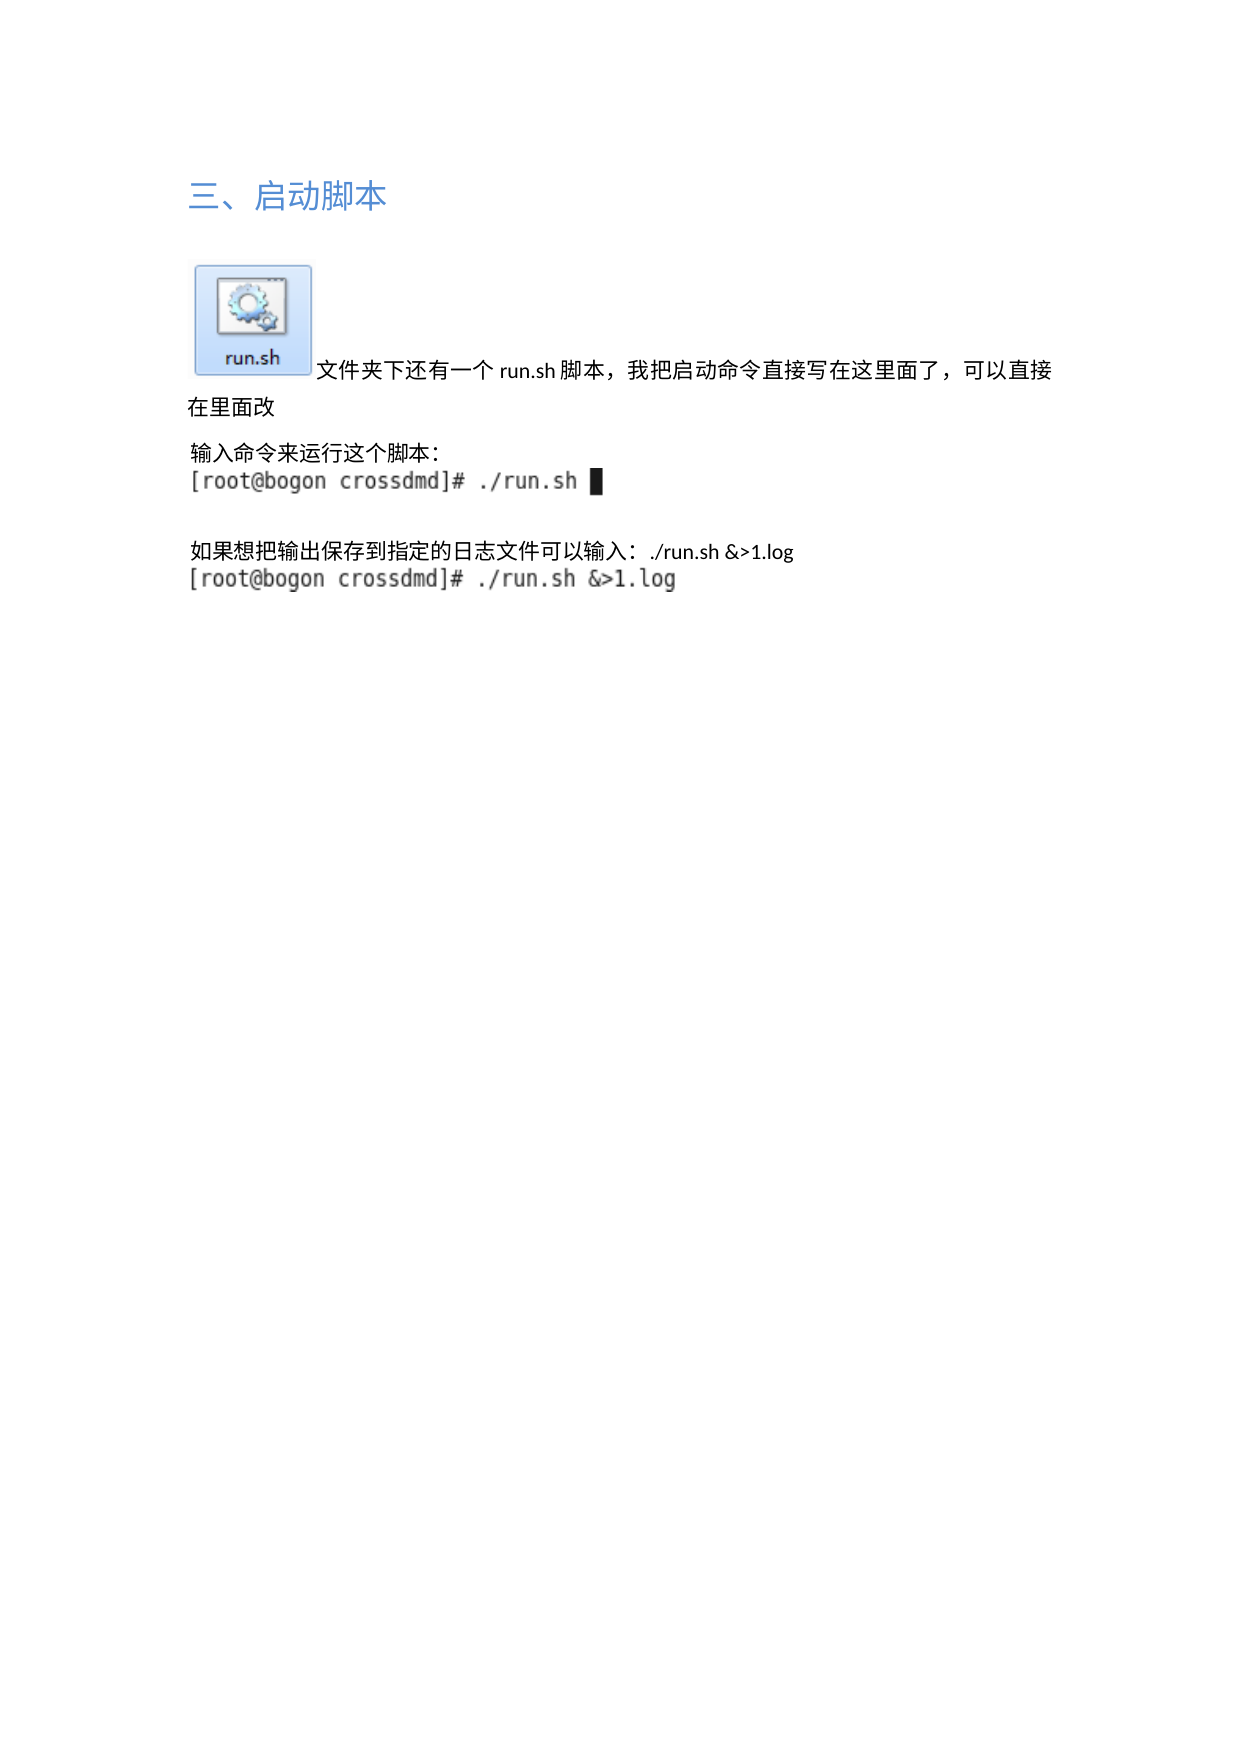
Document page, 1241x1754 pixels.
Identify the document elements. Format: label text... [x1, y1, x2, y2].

picture [187, 259, 317, 379]
text 文件夹下还有一个run.sh脚本，我把启动命令直接写在这里面了，可以直接在里面改 [187, 259, 1053, 422]
text 三、启动脚本 [187, 162, 1053, 227]
table_header 输入命令来运行这个脚本： 如果想把输出保存到指定的日志文件可以输入：./run.sh &>1.log [185, 422, 1147, 612]
picture [190, 566, 678, 592]
picture [190, 468, 606, 497]
